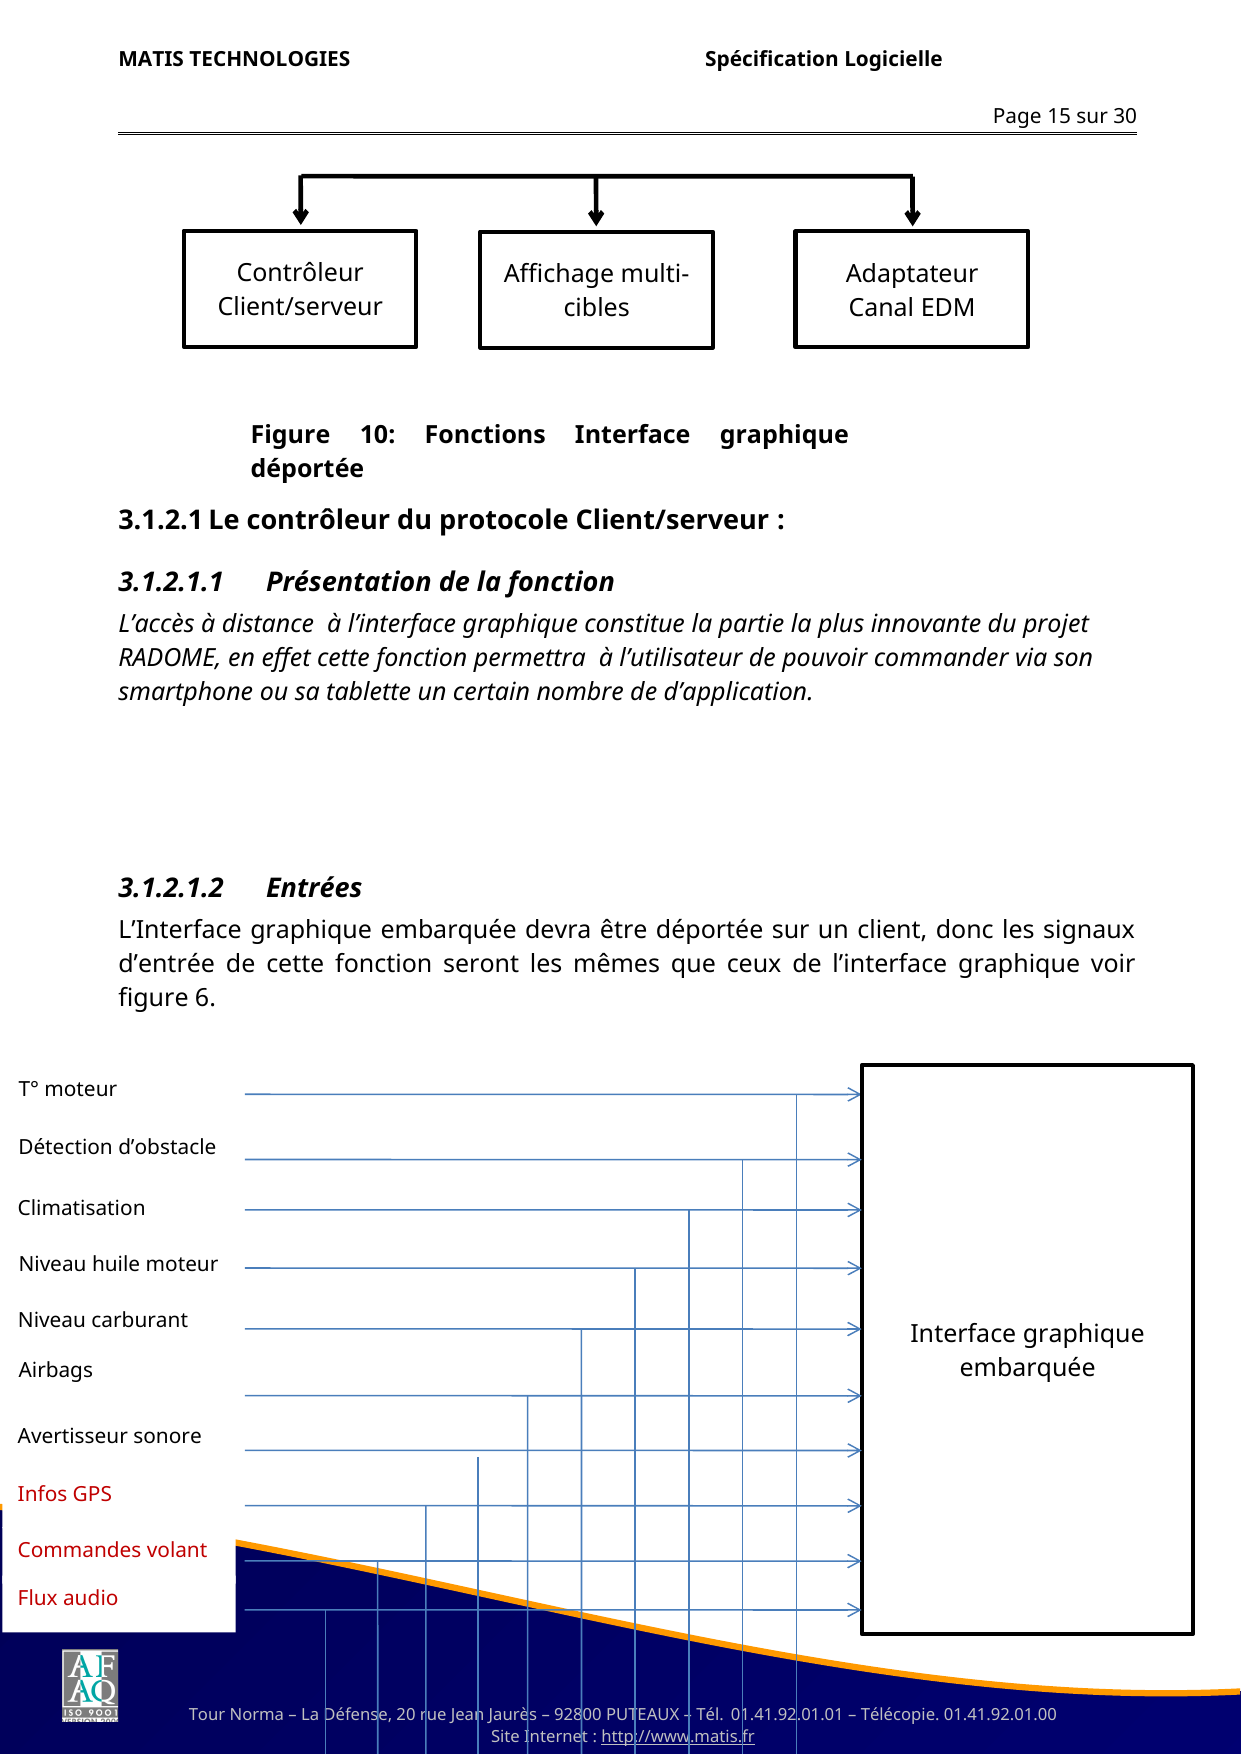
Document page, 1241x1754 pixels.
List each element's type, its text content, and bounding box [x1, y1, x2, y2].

text L’Interface graphique embarquée devra être déportée sur un client, donc les signaux d’entrée de cette fonction seront les mêmes que ceux de l’interface graphique voir figure 6. [118, 912, 1137, 1014]
subtitle Présentation de la fonction [118, 562, 1137, 599]
picture [61, 1649, 119, 1722]
text L’accès à distance à l’interface graphique constitue la partie la plus innovante du projet RADOME, en effet cette fonction permettra à l’utilisateur de pouvoir commander via son smartphone ou sa tablette un certain nombre de d’application. [118, 605, 1137, 708]
subtitle Entrées [118, 869, 1137, 906]
subtitle Le contrôleur du protocole Client/serveur : [118, 500, 1137, 537]
